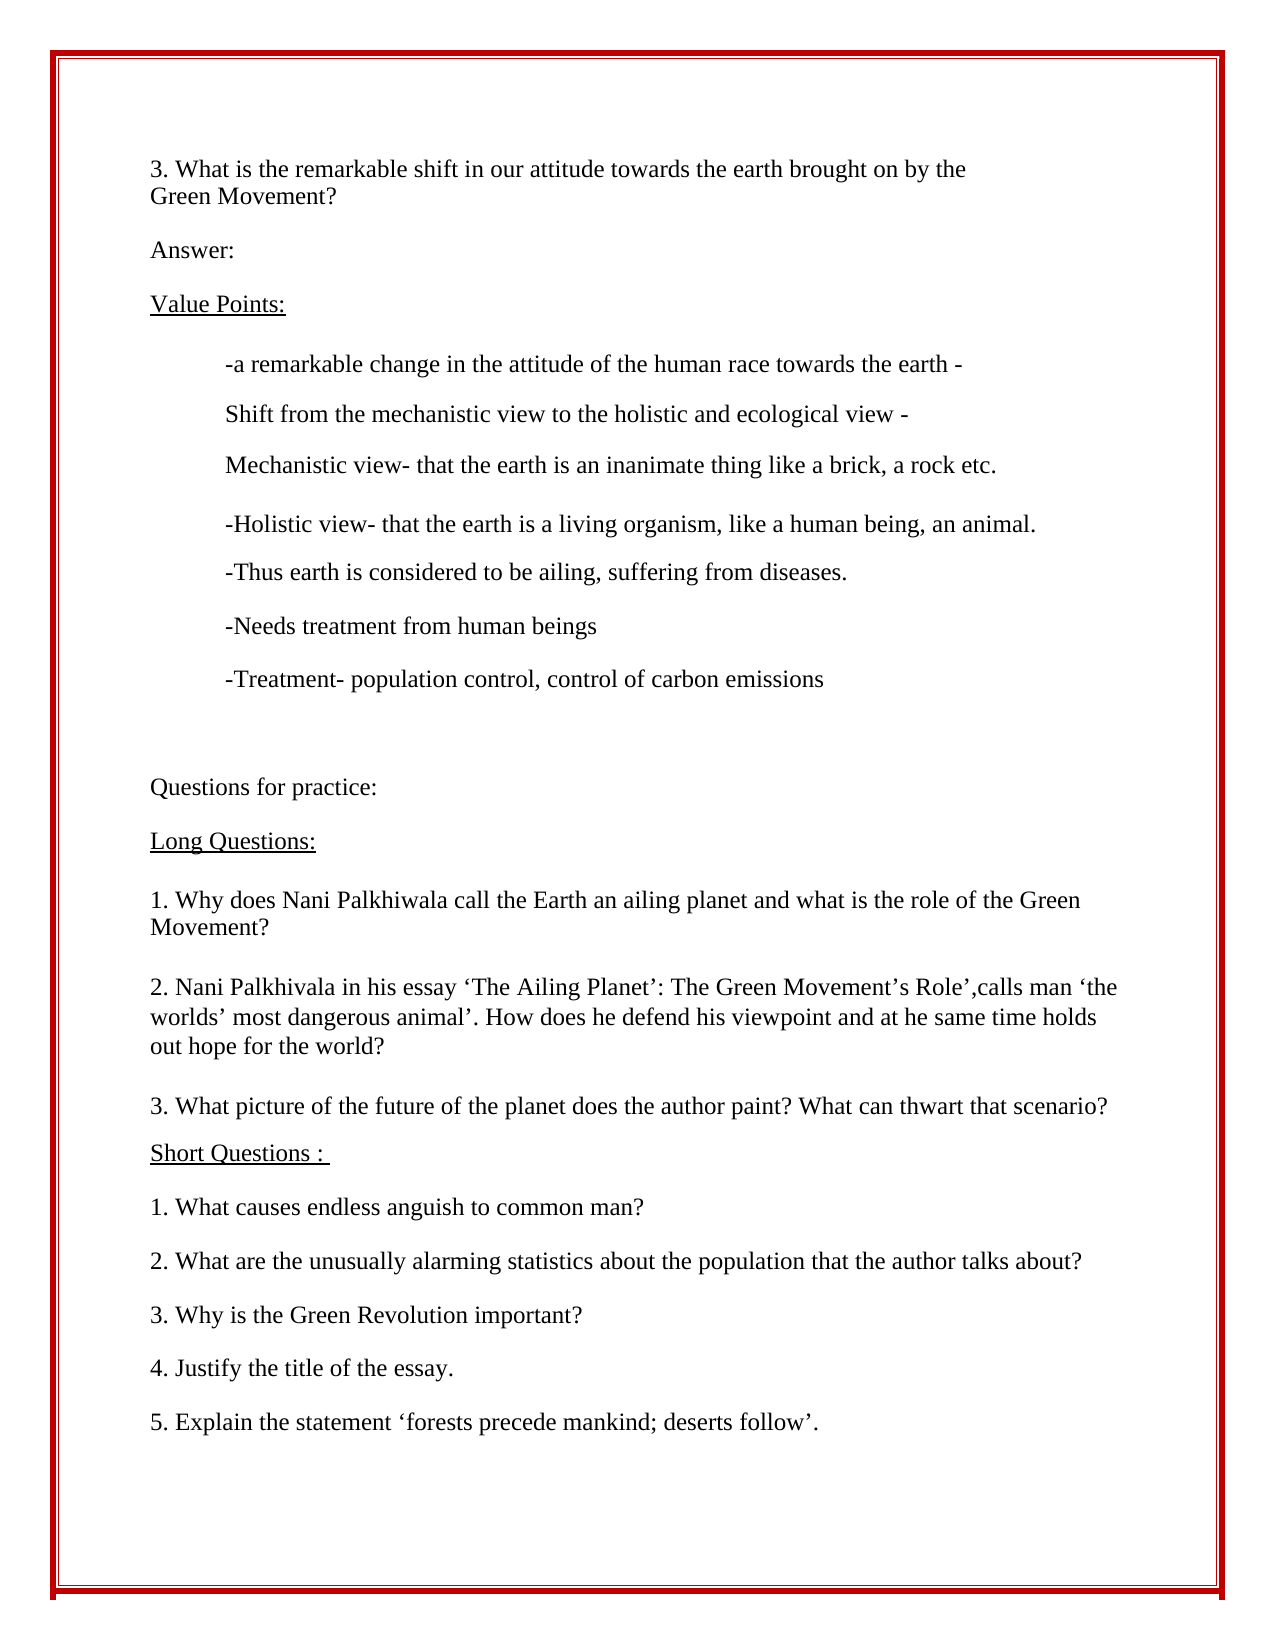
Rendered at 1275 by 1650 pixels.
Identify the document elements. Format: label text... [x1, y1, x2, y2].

text -Needs treatment from human beings [225, 611, 1119, 639]
list Explain the statement ‘forests precede mankind; deserts follow’. [150, 1407, 1119, 1436]
list What are the unusually alarming statistics about the population that the author talks about? [150, 1246, 1119, 1274]
text 3. What is the remarkable shift in our attitude towards the earth brought on by the Green Movement? [150, 155, 1033, 210]
text Long Questions: [150, 826, 1119, 855]
list Why does Nani Palkhiwala call the Earth an ailing planet and what is the role of the Green Movement? [150, 886, 1081, 941]
text -Holistic view- that the earth is a living organism, like a human being, an animal. -Thus earth is considered to be ailing, suffering from diseases. [225, 509, 1044, 586]
list What picture of the future of the planet does the author paint? What can thwart that scenario? Short Questions : [150, 1091, 1108, 1167]
text Answer: [150, 235, 1119, 264]
text Questions for practice: [150, 772, 1119, 801]
list What causes endless anguish to common man? [150, 1192, 1119, 1221]
list Nani Palkhivala in his essay ‘The Ailing Planet’: The Green Movement’s Role’,calls man ‘the worlds’ most dangerous animal’. How does he defend his viewpoint and at he same time holds out hope for the world? [150, 972, 1119, 1060]
text Value Points: [150, 289, 1119, 318]
list Why is the Green Revolution important? [150, 1300, 1119, 1328]
list Justify the title of the essay. [150, 1353, 1119, 1382]
text -Treatment- population control, control of carbon emissions [225, 664, 1119, 693]
text -a remarkable change in the attitude of the human race towards the earth -Shift from the mechanistic view to the holistic and ecological view -Mechanistic view- that the earth is an inanimate thing like a brick, a rock etc. [225, 349, 1006, 479]
